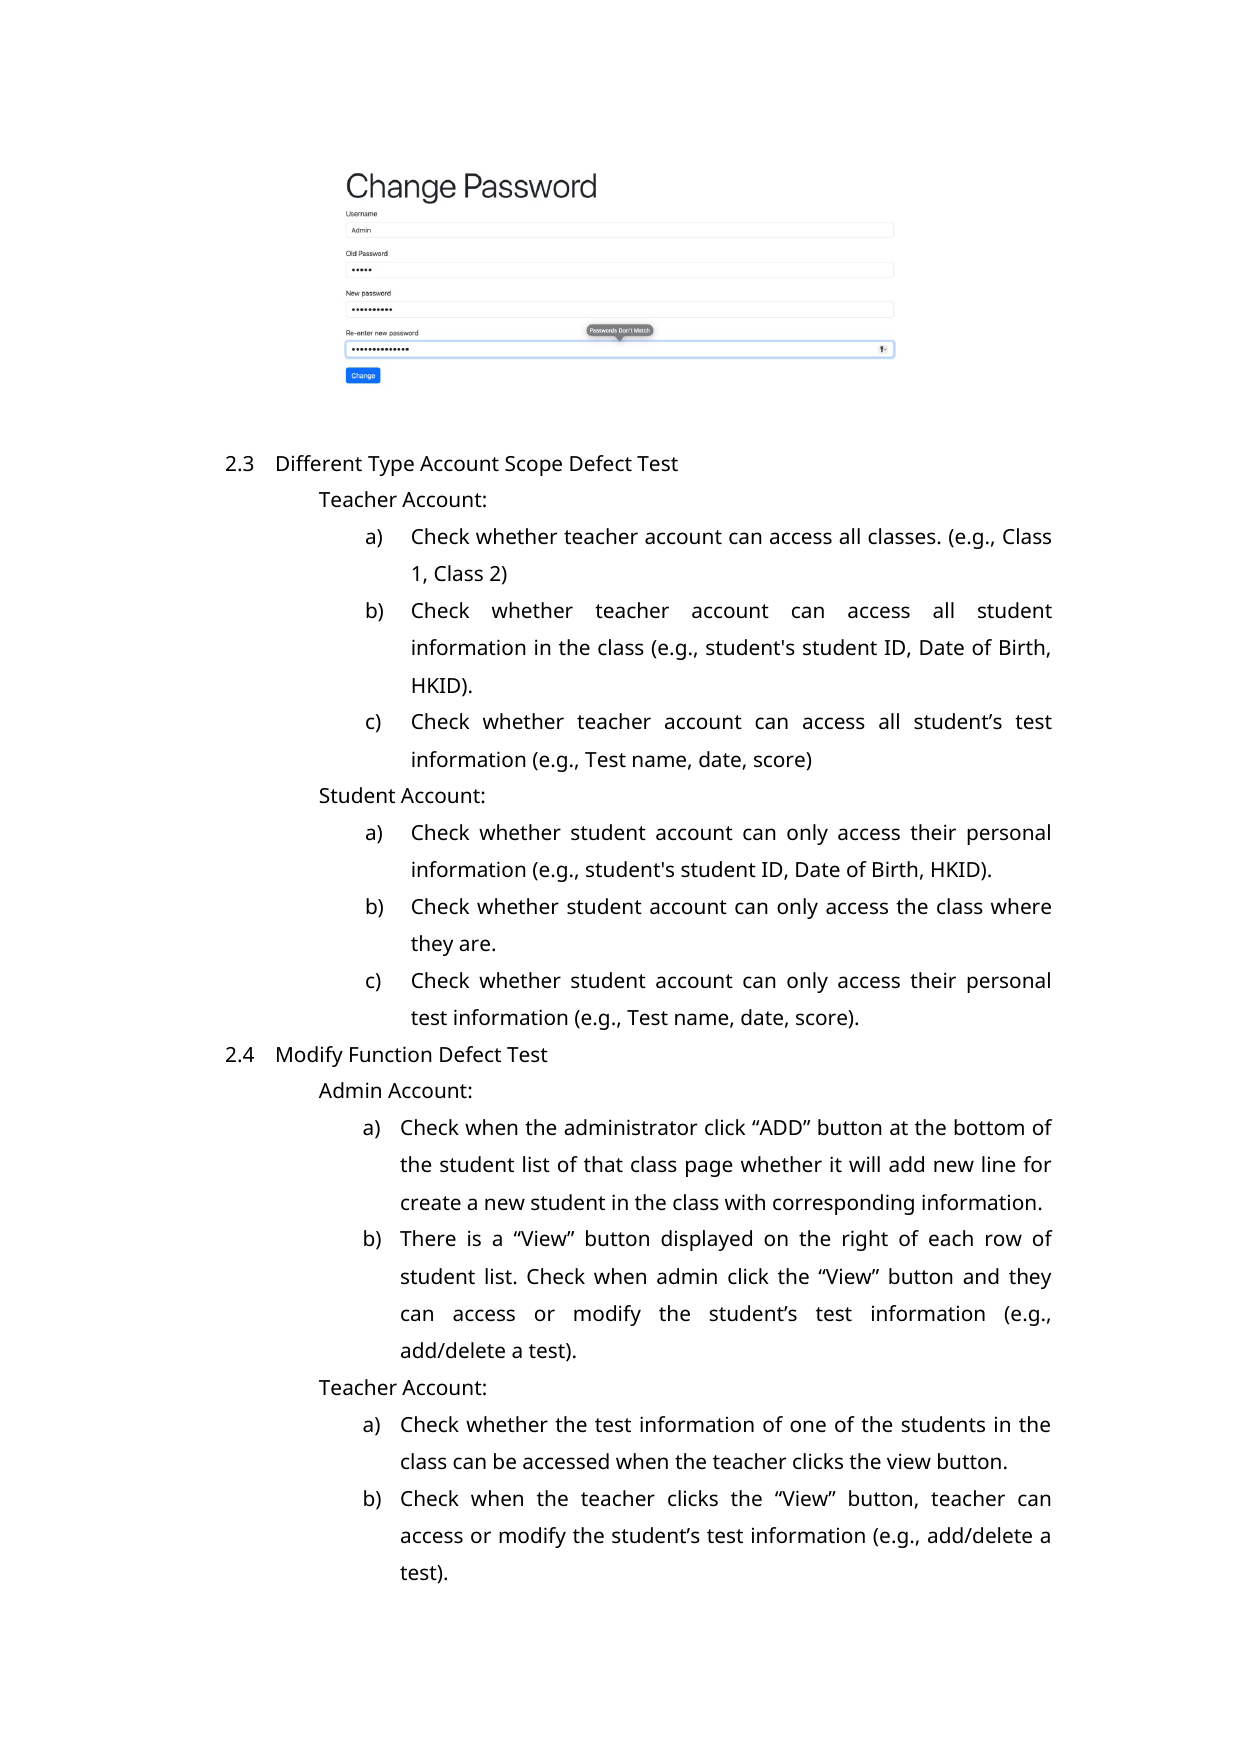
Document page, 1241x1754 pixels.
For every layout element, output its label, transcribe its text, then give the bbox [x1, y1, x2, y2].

list Check whether student account can only access the class where they are. [365, 890, 1053, 960]
list Check whether the test information of one of the students in the class can be accessed when the teacher clicks the view button. [362, 1408, 1053, 1478]
list Check whether student account can only access their personal test information (e.g., Test name, date, score). [365, 964, 1053, 1034]
list Check whether teacher account can access all classes. (e.g., Class 1, Class 2) [365, 520, 1053, 590]
list Check whether teacher account can access all student’s test information (e.g., Test name, date, score) [365, 706, 1053, 775]
picture [323, 162, 917, 393]
list Teacher Account: [275, 1371, 1053, 1404]
list Teacher Account: [275, 484, 1053, 516]
list Different Type Account Scope Defect Test [225, 447, 1053, 479]
list Check whether teacher account can access all student information in the class (e.g., student's student ID, Date of Birth, HKID). [365, 594, 1053, 701]
list Check when the administrator click “ADD” button at the bottom of the student list of that class page whether it will add new line for create a new student in the class with corresponding information. [362, 1111, 1053, 1218]
list There is a “View” button displayed on the right of each row of student list. Check when admin click the “View” button and they can access or modify the student’s test information (e.g., add/delete a test). [362, 1223, 1053, 1367]
list Student Account: [275, 779, 1053, 812]
list Check whether student account can only access their personal information (e.g., student's student ID, Date of Birth, HKID). [365, 816, 1053, 886]
list Check when the teacher clicks the “View” button, teacher can access or modify the student’s test information (e.g., add/delete a test). [362, 1482, 1053, 1589]
list Admin Account: [275, 1075, 1053, 1107]
list Modify Function Defect Test [225, 1038, 1053, 1071]
